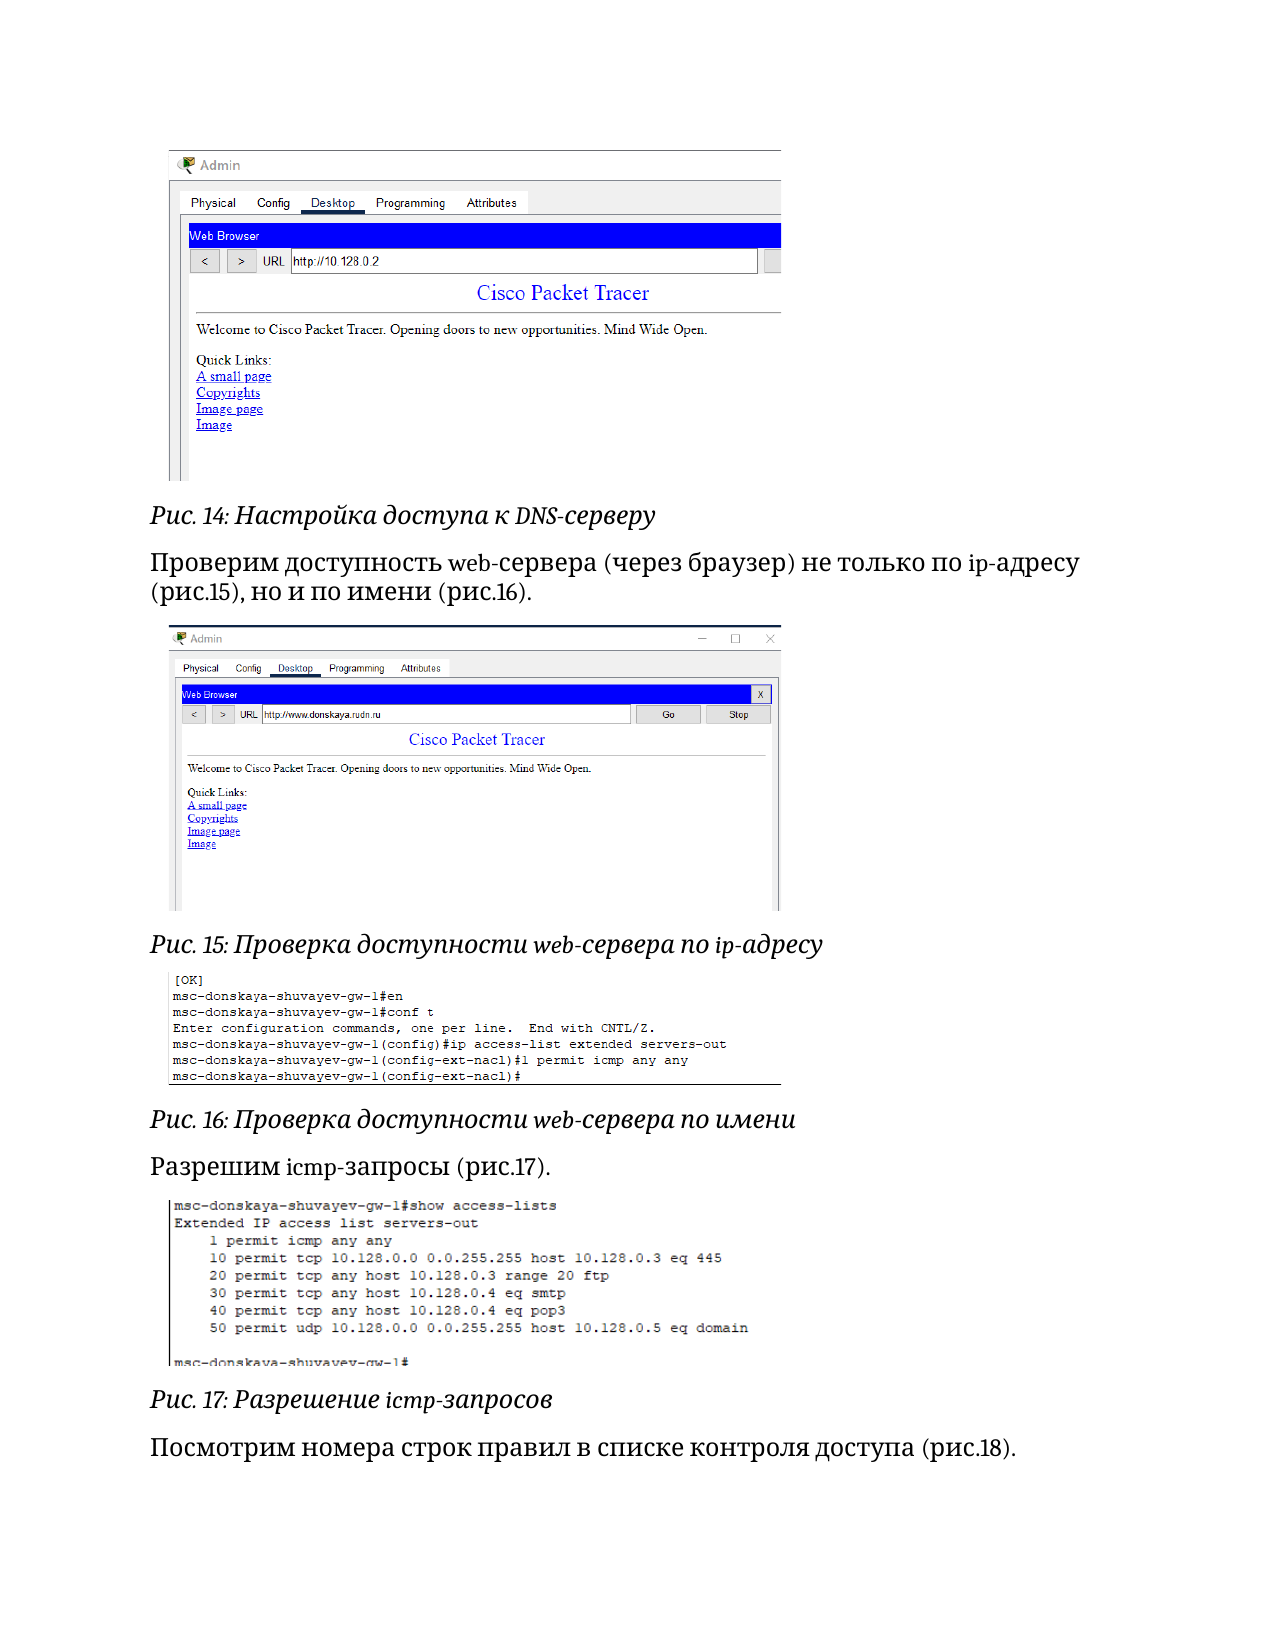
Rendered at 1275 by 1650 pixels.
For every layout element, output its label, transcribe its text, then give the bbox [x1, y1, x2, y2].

text Разрешим icmp-запросы (рис.17). [150, 1153, 1125, 1182]
text Рис. 16: Проверка доступности web-сервера по имени [150, 1106, 1125, 1134]
text Проверим доступность web-сервера (через браузер) не только по ip-адресу (рис.15), но и по имени (рис.16). [150, 549, 1125, 607]
text Рис. 17: Разрешение icmp-запросов [150, 1386, 1125, 1415]
text Рис. 14: Настройка доступа к DNS-серверу [150, 502, 1125, 531]
picture [168, 150, 782, 481]
text Посмотрим номера строк правил в списке контроля доступа (рис.18). [150, 1434, 1125, 1462]
picture [168, 1200, 782, 1366]
picture [168, 625, 782, 911]
text Рис. 15: Проверка доступности web-сервера по ip-адресу [150, 931, 1125, 960]
picture [168, 972, 782, 1085]
